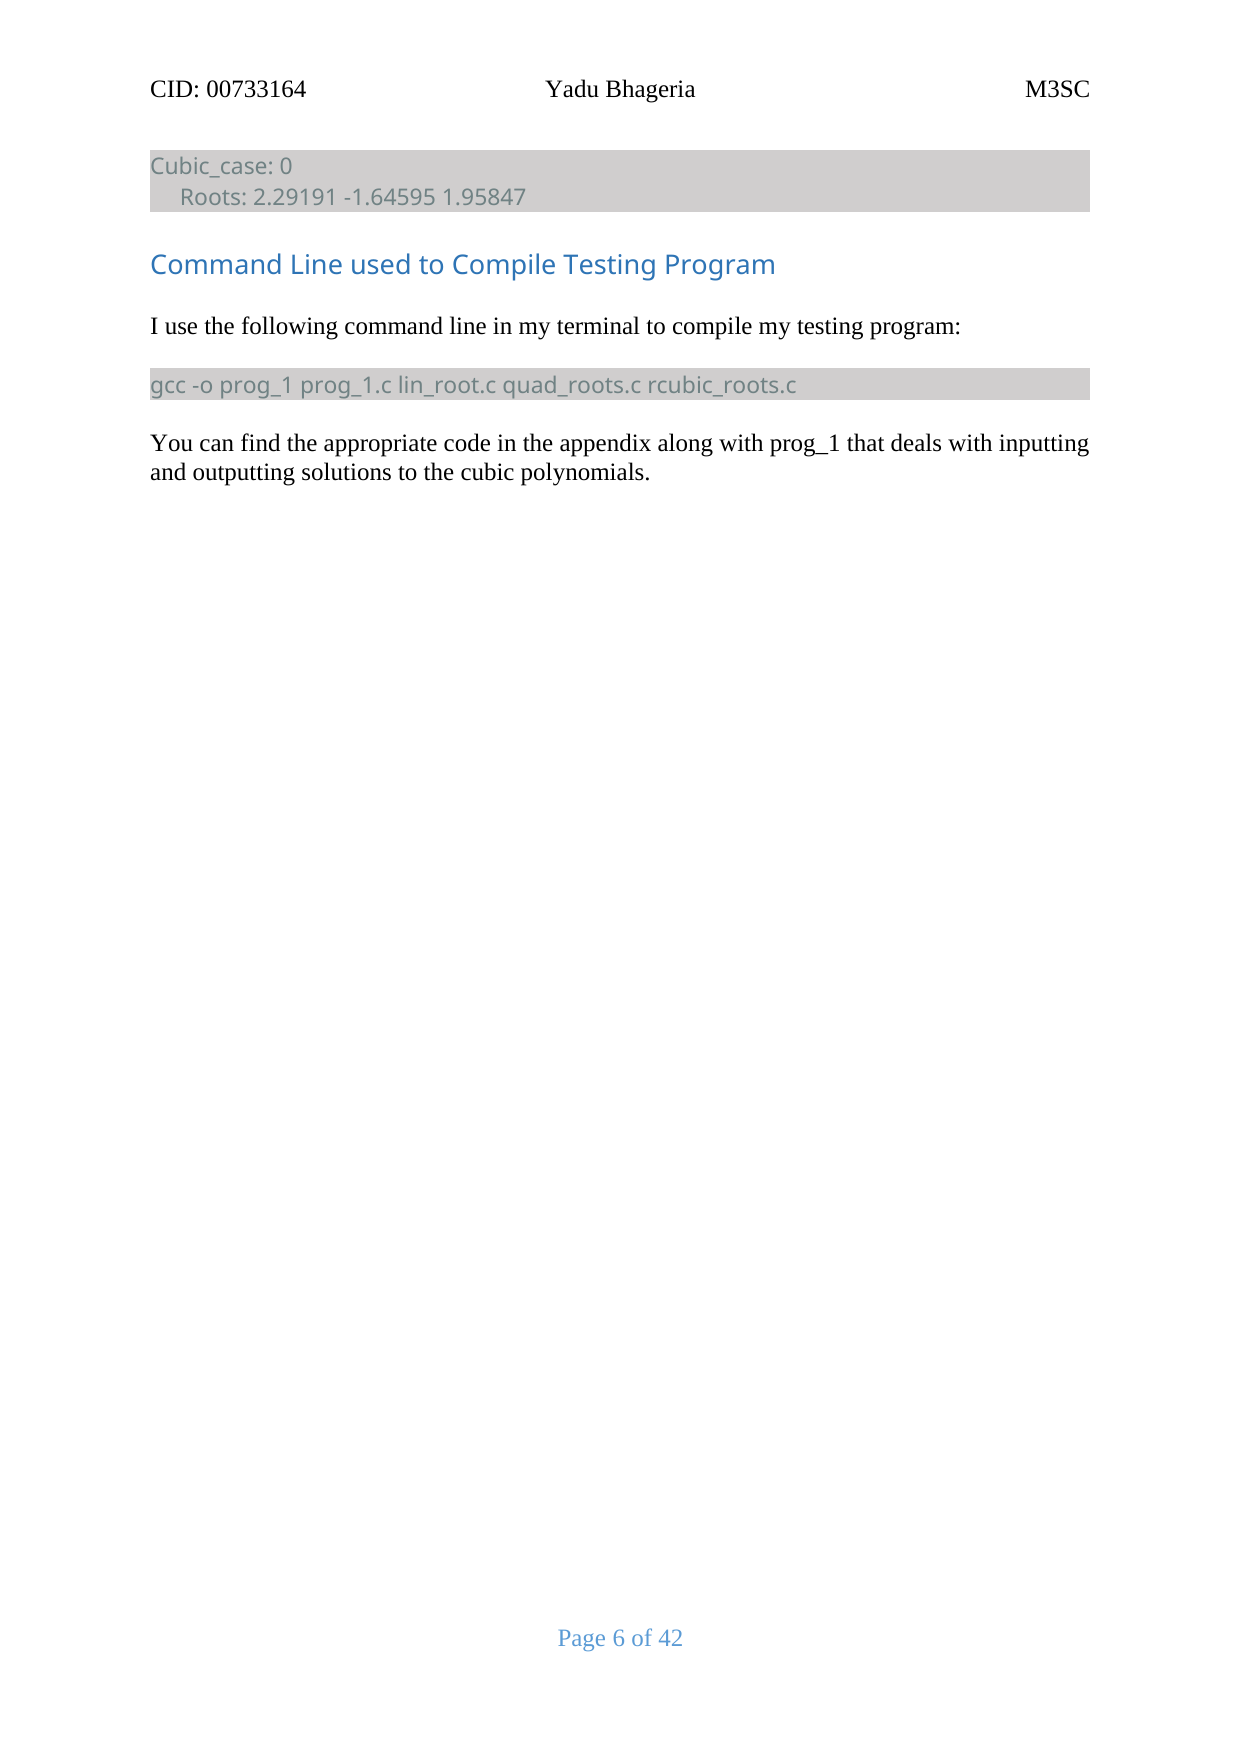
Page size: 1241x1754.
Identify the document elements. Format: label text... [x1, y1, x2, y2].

text Roots: 2.29191 -1.64595 1.95847 [150, 181, 1090, 212]
subtitle Command Line used to Compile Testing Program [150, 245, 1090, 282]
text gcc -o prog_1 prog_1.c lin_root.c quad_roots.c rcubic_roots.c [150, 368, 1090, 400]
text Cubic_case: 0 [150, 150, 1090, 181]
text I use the following command line in my terminal to compile my testing program: [150, 311, 1090, 340]
text You can find the appropriate code in the appendix along with prog_1 that deals with inputting and outputting solutions to the cubic polynomials. [150, 428, 1090, 486]
